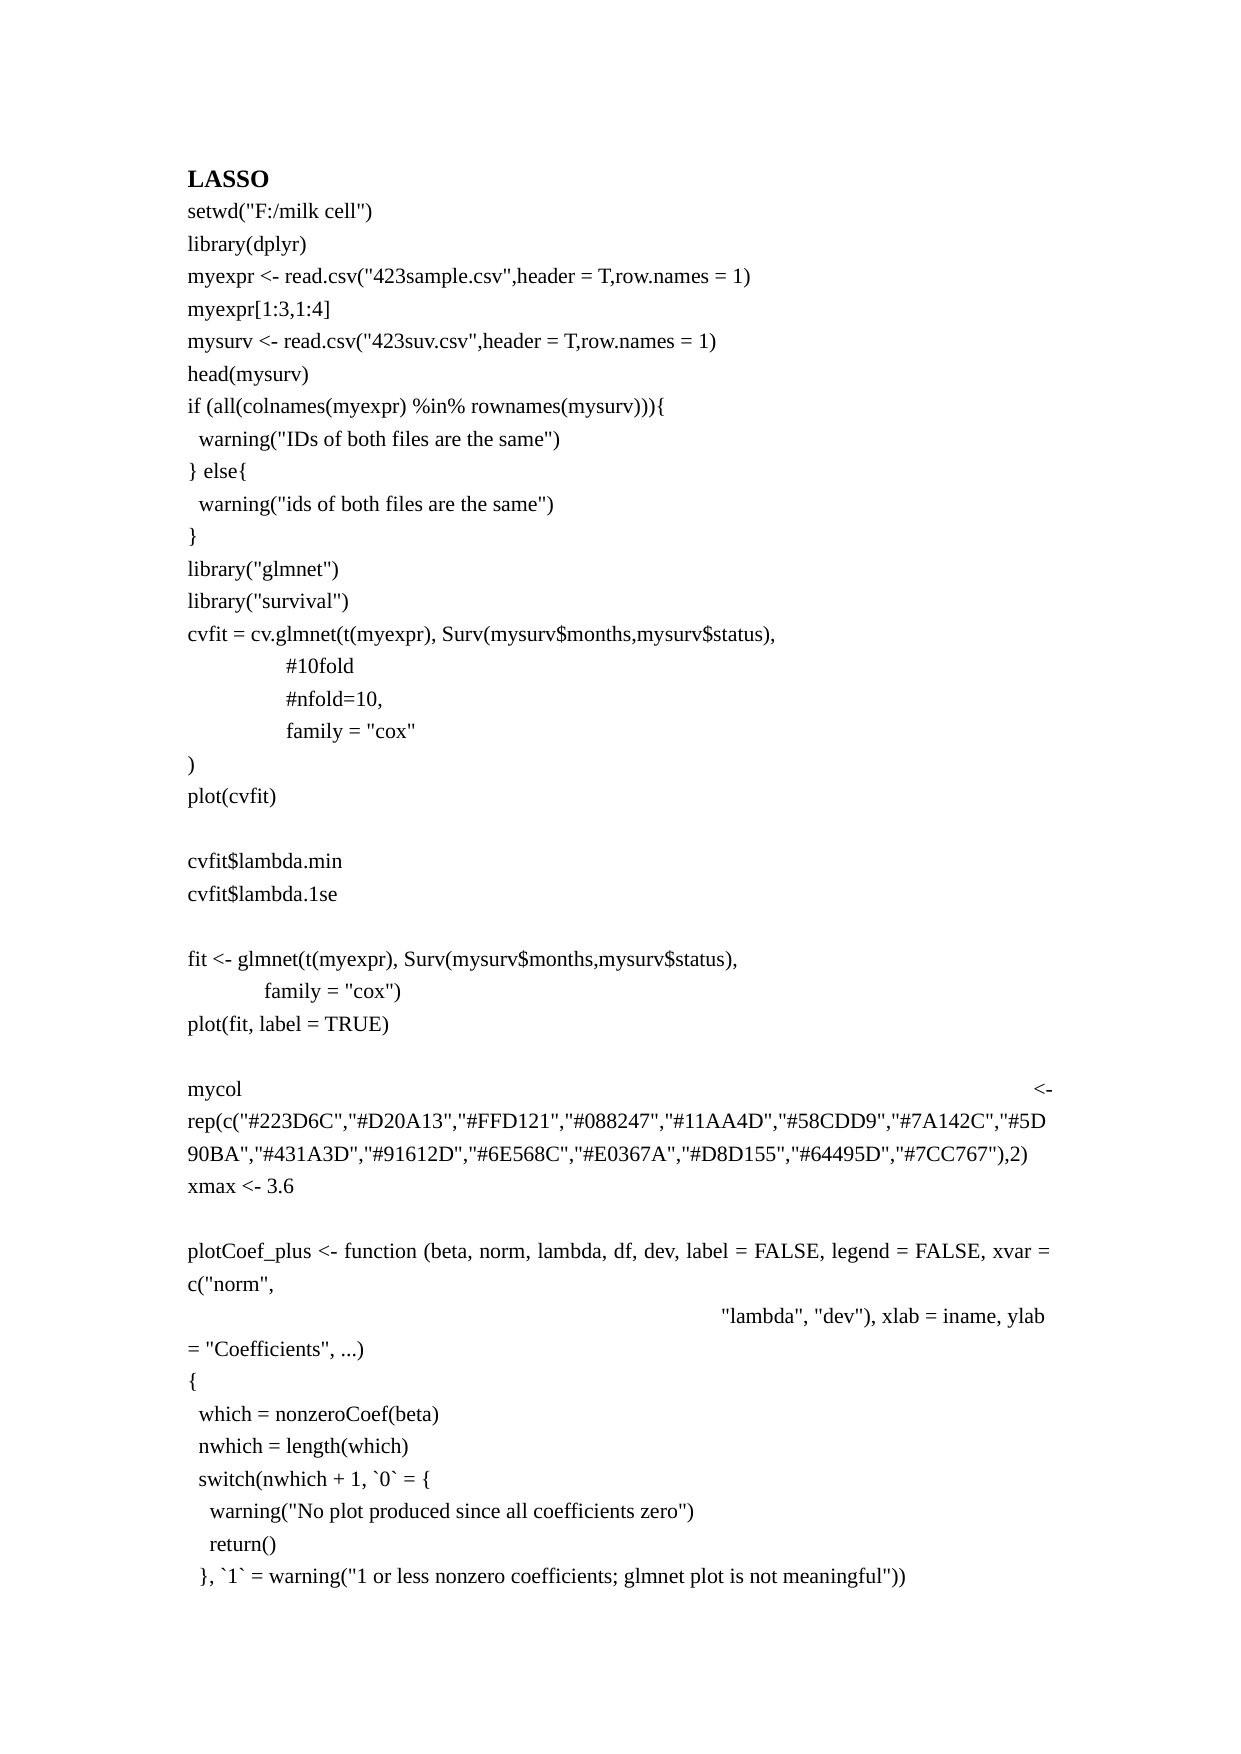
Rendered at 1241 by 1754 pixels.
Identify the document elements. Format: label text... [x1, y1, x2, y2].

text if (all(colnames(myexpr) %in% rownames(mysurv))){ [187, 389, 1053, 422]
text setwd("F:/milk cell") [187, 194, 1053, 227]
text xmax <- 3.6 [187, 1169, 1053, 1202]
text mycol <- rep(c("#223D6C","#D20A13","#FFD121","#088247","#11AA4D","#58CDD9","#7A142C","#5D90BA","#431A3D","#91612D","#6E568C","#E0367A","#D8D155","#64495D","#7CC767"),2) [187, 1072, 1053, 1169]
text { [187, 1364, 1053, 1397]
text plot(cvfit) [187, 779, 1053, 812]
text #nfold=10, [187, 682, 1053, 714]
text head(mysurv) [187, 357, 1053, 389]
text }, `1` = warning("1 or less nonzero coefficients; glmnet plot is not meaningful")) [187, 1559, 1053, 1592]
text cvfit$lambda.min [187, 844, 1053, 877]
text fit <- glmnet(t(myexpr), Surv(mysurv$months,mysurv$status), [187, 942, 1053, 974]
text library("survival") [187, 584, 1053, 617]
text myexpr[1:3,1:4] [187, 292, 1053, 324]
text plotCoef_plus <- function (beta, norm, lambda, df, dev, label = FALSE, legend = FALSE, xvar = c("norm", [187, 1234, 1053, 1299]
text myexpr <- read.csv("423sample.csv",header = T,row.names = 1) [187, 259, 1053, 292]
text warning("IDs of both files are the same") [187, 422, 1053, 454]
text library(dplyr) [187, 227, 1053, 259]
text mysurv <- read.csv("423suv.csv",header = T,row.names = 1) [187, 324, 1053, 357]
text family = "cox") [187, 974, 1053, 1007]
text plot(fit, label = TRUE) [187, 1007, 1053, 1039]
text #10fold [187, 649, 1053, 682]
text } else{ [187, 454, 1053, 487]
text "lambda", "dev"), xlab = iname, ylab = "Coefficients", ...) [187, 1299, 1053, 1364]
text cvfit = cv.glmnet(t(myexpr), Surv(mysurv$months,mysurv$status), [187, 617, 1053, 649]
text family = "cox" [187, 714, 1053, 747]
text warning("No plot produced since all coefficients zero") [187, 1494, 1053, 1527]
text switch(nwhich + 1, `0` = { [187, 1462, 1053, 1494]
text library("glmnet") [187, 552, 1053, 584]
text return() [187, 1527, 1053, 1559]
text nwhich = length(which) [187, 1429, 1053, 1462]
text which = nonzeroCoef(beta) [187, 1397, 1053, 1429]
text LASSO [187, 162, 1053, 194]
text ) [187, 747, 1053, 779]
text cvfit$lambda.1se [187, 877, 1053, 909]
text warning("ids of both files are the same") [187, 487, 1053, 519]
text } [187, 519, 1053, 552]
